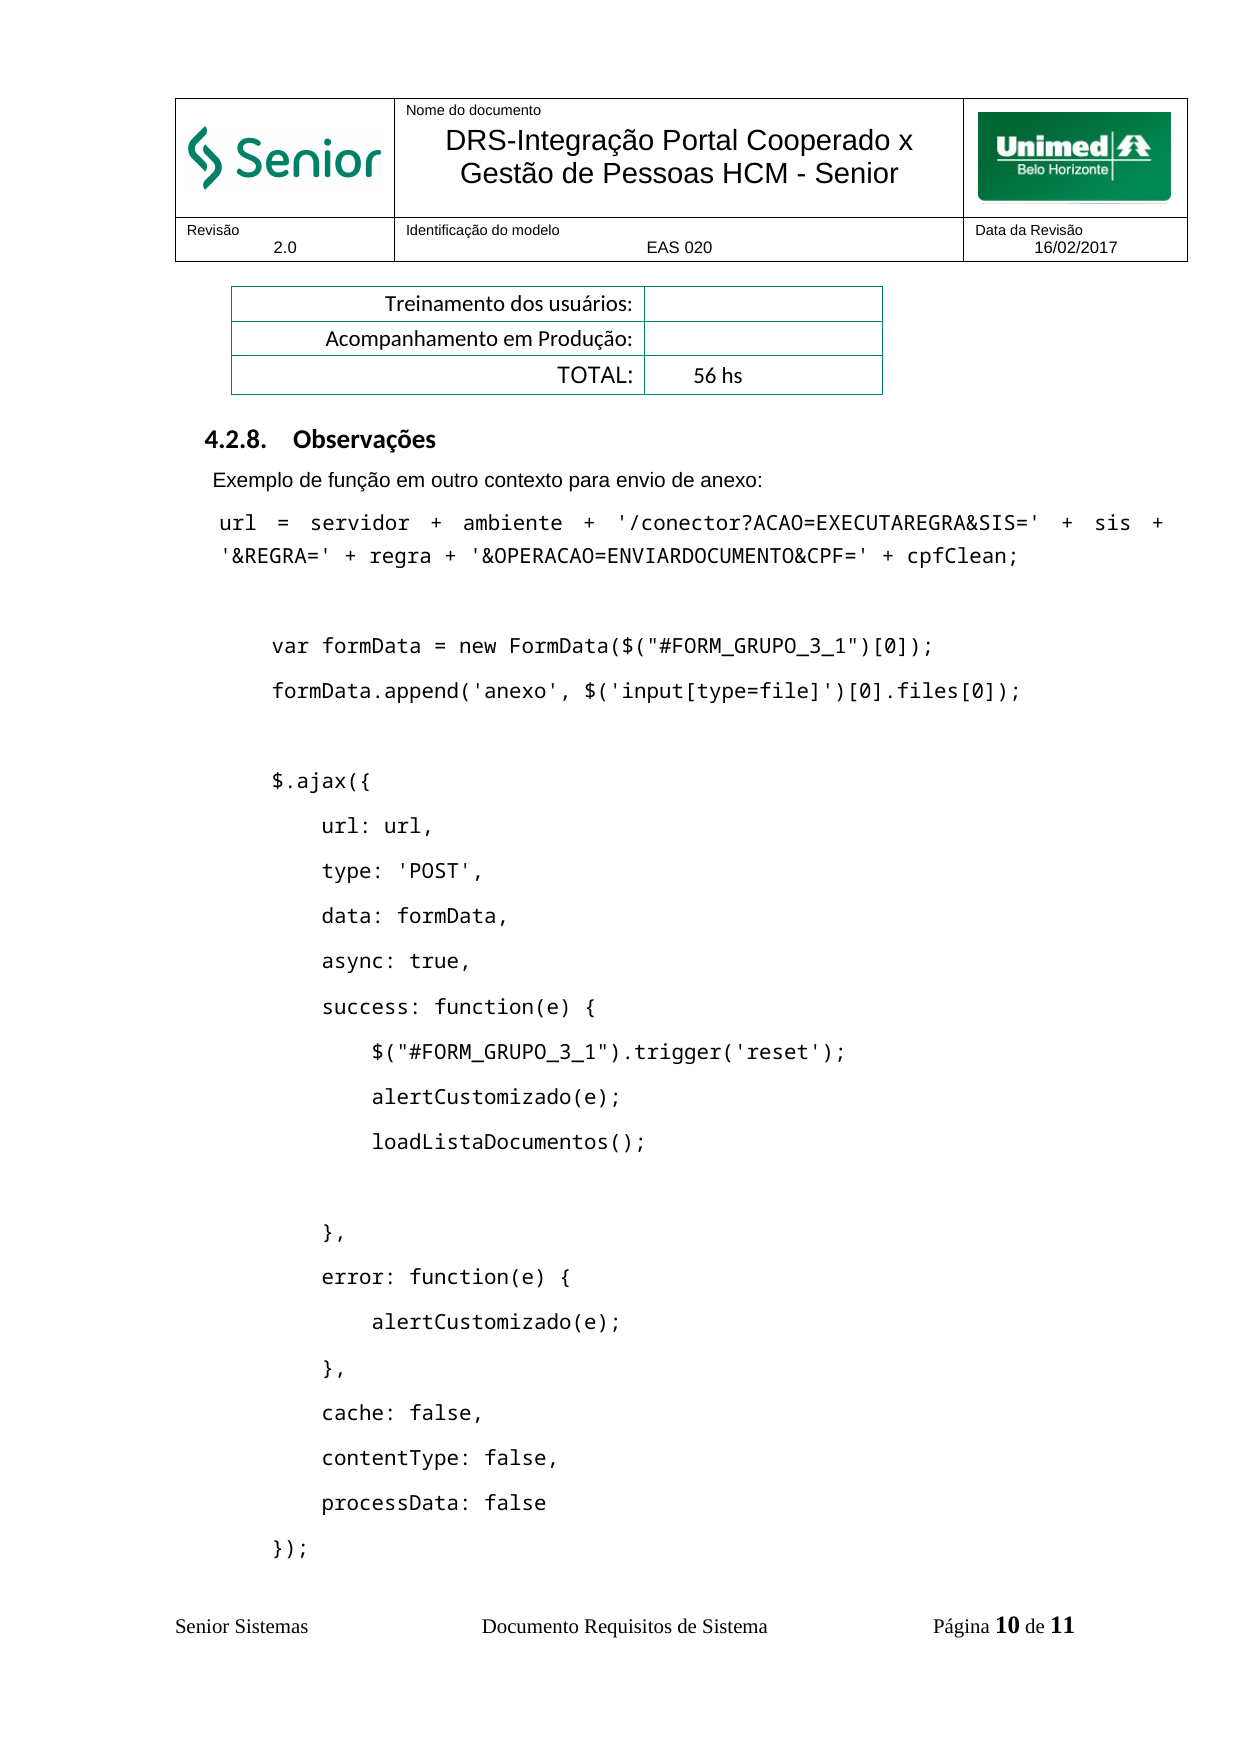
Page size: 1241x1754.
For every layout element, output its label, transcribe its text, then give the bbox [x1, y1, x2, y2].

table_cell [645, 322, 882, 355]
picture [186, 125, 382, 191]
text }, [212, 1217, 1165, 1246]
table_cell 56 hs [645, 356, 882, 393]
text url: url, [212, 811, 1165, 840]
text success: function(e) { [212, 992, 1165, 1020]
text type: 'POST', [212, 856, 1165, 885]
text contentType: false, [212, 1443, 1165, 1471]
text async: true, [212, 947, 1165, 975]
table_cell Treinamento dos usuários: [232, 287, 644, 321]
picture [975, 112, 1174, 204]
text $.ajax({ [212, 766, 1165, 795]
text }, [212, 1353, 1165, 1381]
text formData.append('anexo', $('input[type=file]')[0].files[0]); [212, 676, 1165, 704]
text }); [212, 1533, 1165, 1561]
text data: formData, [212, 902, 1165, 930]
text error: function(e) { [212, 1262, 1165, 1291]
text Exemplo de função em outro contexto para envio de anexo: [212, 468, 1165, 492]
text var formData = new FormData($("#FORM_GRUPO_3_1")[0]); [212, 631, 1165, 659]
table_cell Acompanhamento em Produção: [232, 322, 644, 355]
text cache: false, [212, 1398, 1165, 1426]
text alertCustomizado(e); [212, 1082, 1165, 1110]
text alertCustomizado(e); [212, 1307, 1165, 1336]
text processData: false [212, 1488, 1165, 1516]
list Observações [204, 423, 1165, 456]
text url = servidor + ambiente + '/conector?ACAO=EXECUTAREGRA&SIS=' + sis + '&REGRA=' + regra + '&OPERACAO=ENVIARDOCUMENTO&CPF=' + cpfClean; [219, 508, 1165, 569]
text $("#FORM_GRUPO_3_1").trigger('reset'); [212, 1037, 1165, 1065]
table_cell [645, 287, 882, 321]
text loadListaDocumentos(); [212, 1127, 1165, 1156]
table_cell TOTAL: [232, 356, 644, 393]
